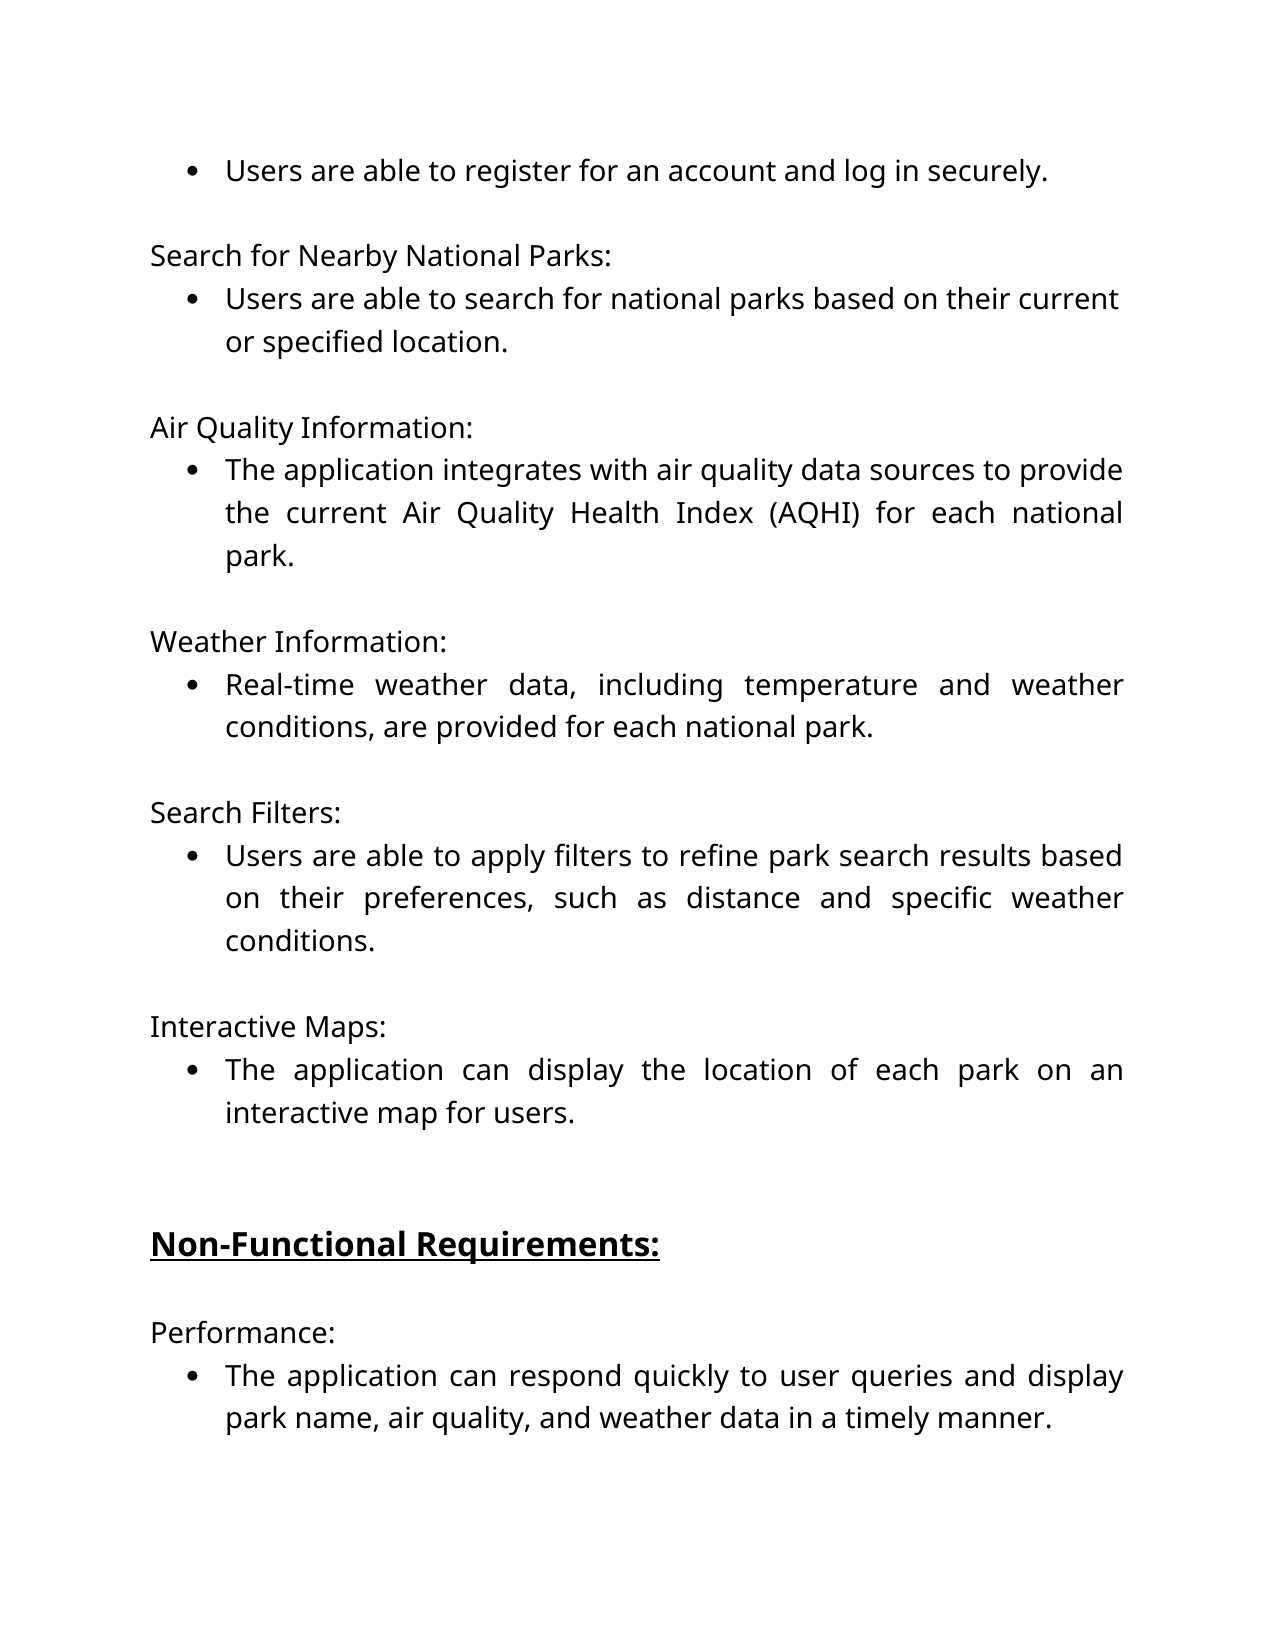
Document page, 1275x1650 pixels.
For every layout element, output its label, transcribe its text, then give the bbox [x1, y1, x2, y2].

list Users are able to register for an account and log in securely. [187, 150, 1125, 190]
text Non-Functional Requirements: [150, 1220, 1125, 1266]
text Search Filters: [150, 792, 1125, 832]
text Search for Nearby National Parks: [150, 236, 1125, 275]
text Interactive Maps: [150, 1006, 1125, 1046]
list The application can display the location of each park on an interactive map for users. [187, 1049, 1125, 1132]
list Users are able to apply filters to refine park search results based on their preferences, such as distance and specific weather conditions. [187, 835, 1125, 960]
list The application integrates with air quality data sources to provide the current Air Quality Health Index (AQHI) for each national park. [187, 450, 1125, 575]
text Performance: [150, 1312, 1125, 1352]
text Air Quality Information: [150, 407, 1125, 447]
list Real-time weather data, including temperature and weather conditions, are provided for each national park. [187, 664, 1125, 746]
text Weather Information: [150, 621, 1125, 661]
list The application can respond quickly to user queries and display park name, air quality, and weather data in a timely manner. [187, 1355, 1125, 1437]
list Users are able to search for national parks based on their current or specified location. [187, 278, 1125, 361]
